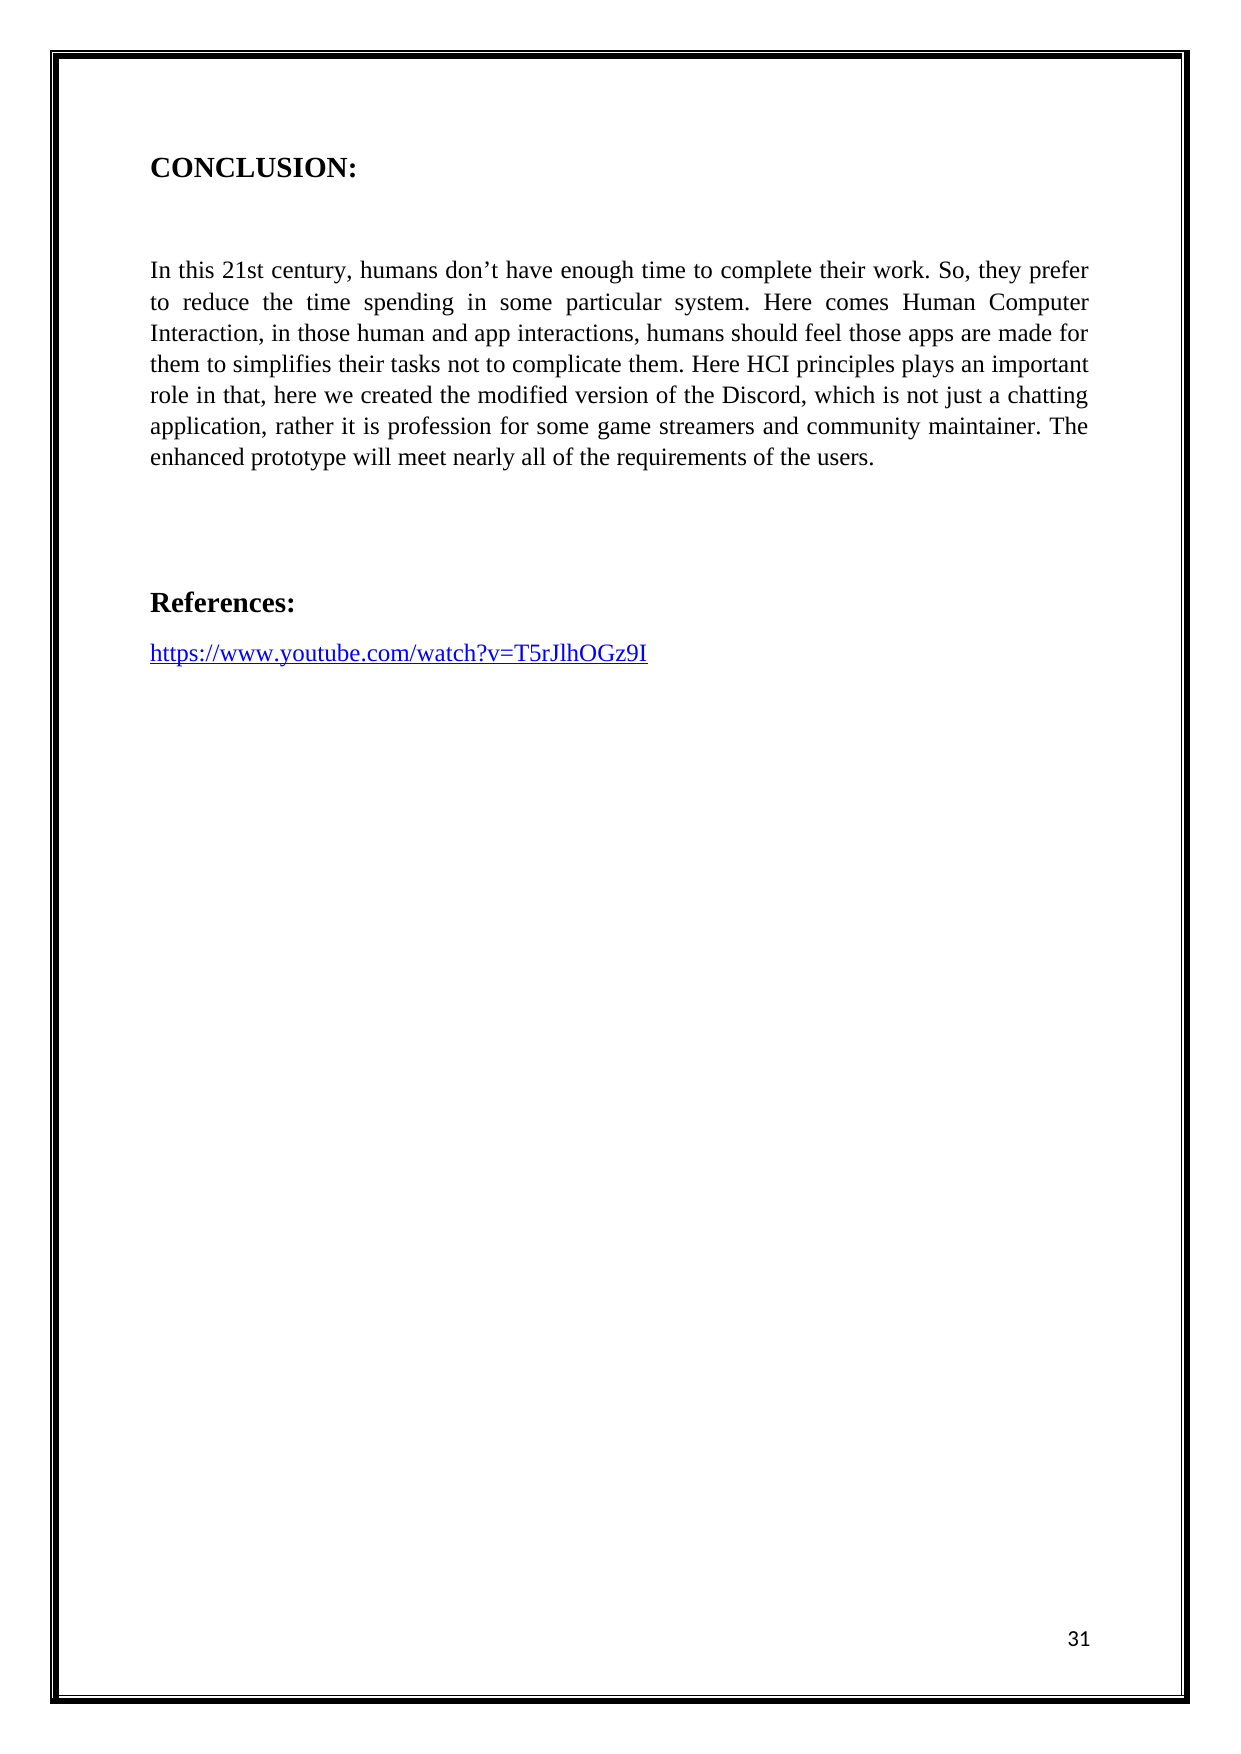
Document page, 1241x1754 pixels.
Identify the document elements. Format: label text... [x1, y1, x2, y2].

text In this 21st century, humans don’t have enough time to complete their work. So, they prefer to reduce the time spending in some particular system. Here comes Human Computer Interaction, in those human and app interactions, humans should feel those apps are made for them to simplifies their tasks not to complicate them. Here HCI principles plays an important role in that, here we created the modified version of the Discord, which is not just a chatting application, rather it is profession for some game streamers and community maintainer. The enhanced prototype will meet nearly all of the requirements of the users. [150, 256, 1090, 471]
text https://www.youtube.com/watch?v=T5rJlhOGz9I [150, 638, 1090, 667]
text References: [150, 585, 1090, 618]
text CONCLUSION: [150, 150, 1090, 183]
